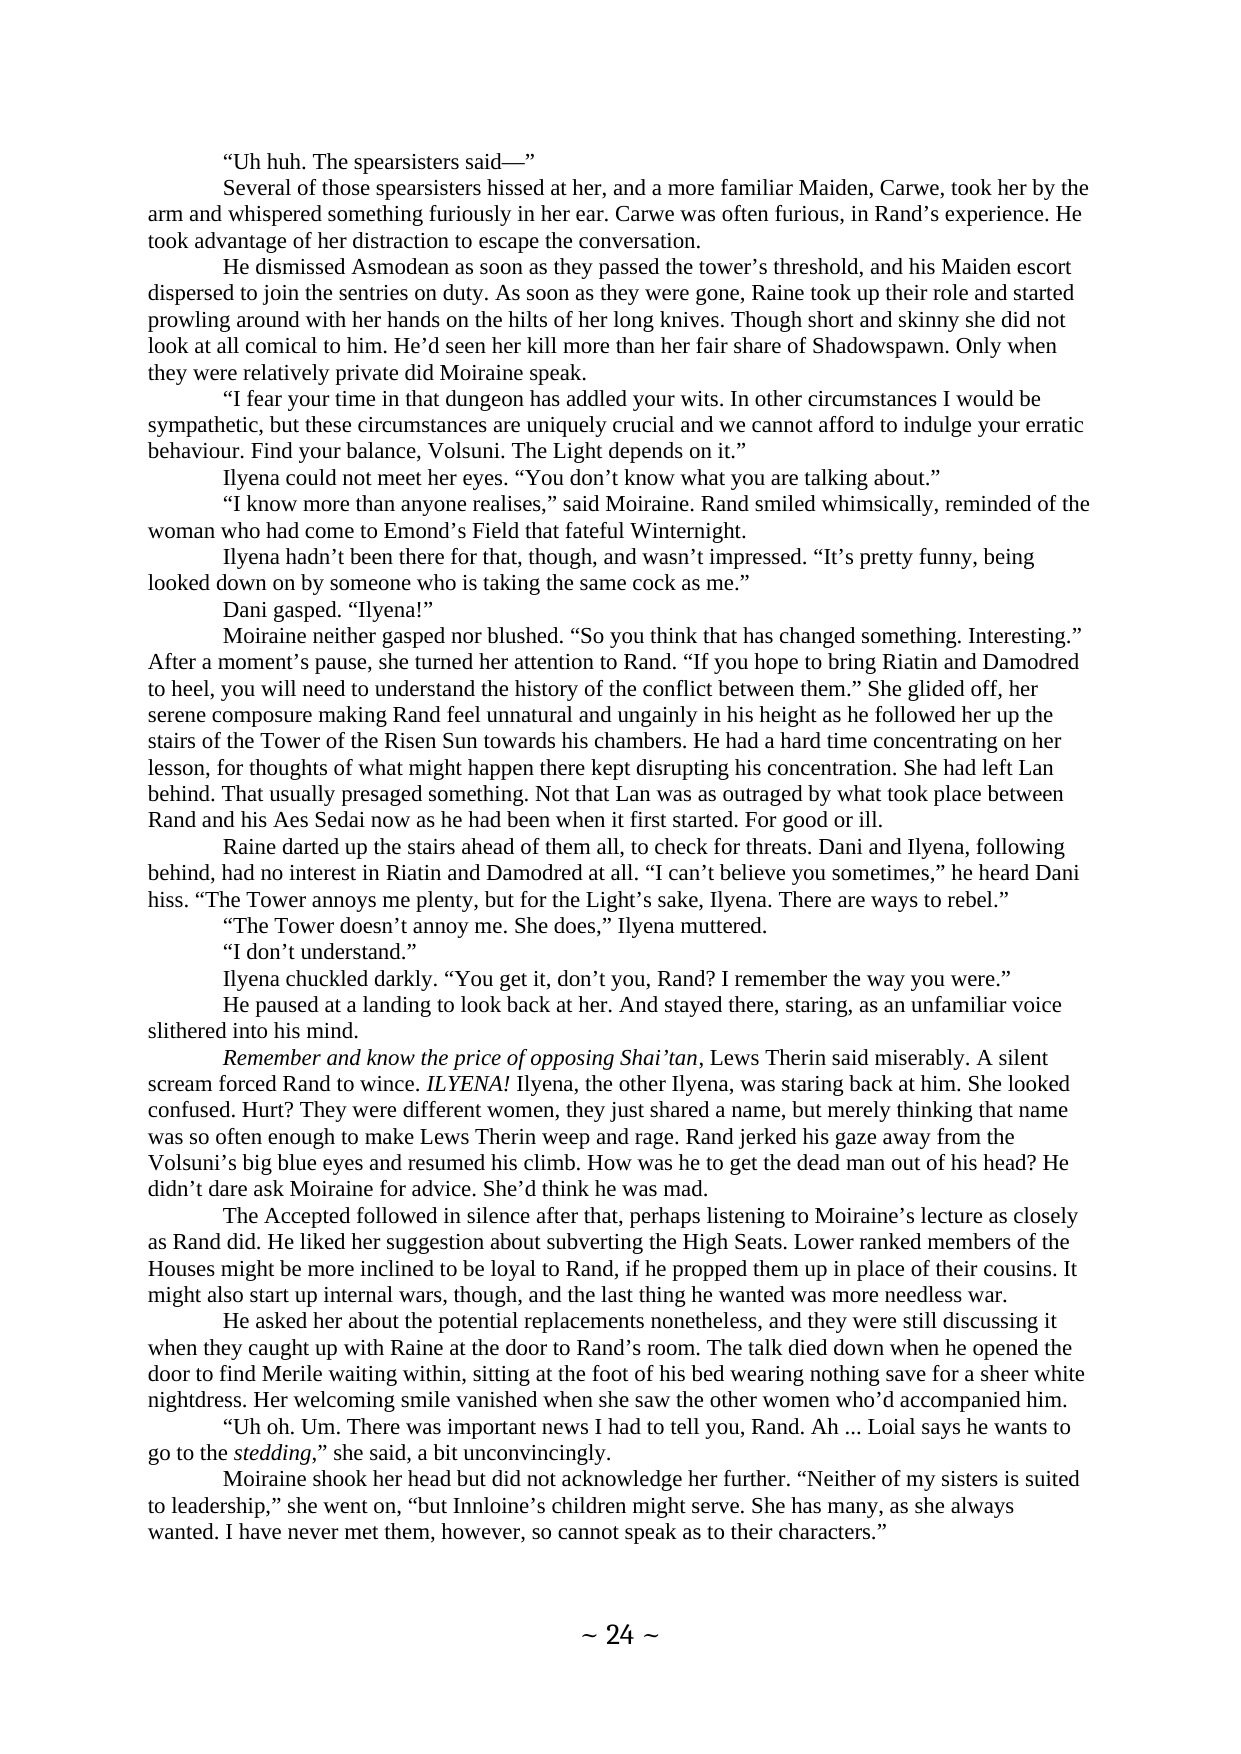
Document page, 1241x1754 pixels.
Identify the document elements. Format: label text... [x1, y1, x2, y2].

text Ilyena hadn’t been there for that, though, and wasn’t impressed. “It’s pretty funny, being looked down on by someone who is taking the same cock as me.” [148, 543, 1092, 596]
text He dismissed Asmodean as soon as they passed the tower’s threshold, and his Maiden escort dispersed to join the sentries on duty. As soon as they were gone, Raine took up their role and started prowling around with her hands on the hilts of her long knives. Though short and skinny she did not look at all comical to him. He’d seen her kill more than her fair share of Shadowspawn. Only when they were relatively private did Moiraine speak. [148, 253, 1092, 385]
text Ilyena could not meet her eyes. “You don’t know what you are talking about.” [148, 464, 1092, 490]
text Dani gasped. “Ilyena!” [148, 596, 1092, 622]
text Remember and know the price of opposing Shai’tan, Lews Therin said miserably. A silent scream forced Rand to wince. ILYENA! Ilyena, the other Ilyena, was staring back at him. She looked confused. Hurt? They were different women, they just shared a name, but merely thinking that name was so often enough to make Lews Therin weep and rage. Rand jerked his gaze away from the Volsuni’s big blue eyes and resumed his climb. How was he to get the dead man out of his head? He didn’t dare ask Moiraine for advice. She’d think he was mad. [148, 1044, 1092, 1202]
text “I know more than anyone realises,” said Moiraine. Rand smiled whimsically, reminded of the woman who had come to Emond’s Field that fateful Winternight. [148, 490, 1092, 543]
text “I fear your time in that dungeon has addled your wits. In other circumstances I would be sympathetic, but these circumstances are uniquely crucial and we cannot afford to indulge your erratic behaviour. Find your balance, Volsuni. The Light depends on it.” [148, 385, 1092, 464]
text Several of those spearsisters hissed at her, and a more familiar Maiden, Carwe, took her by the arm and whispered something furiously in her ear. Carwe was often furious, in Rand’s experience. He took advantage of her distraction to escape the conversation. [148, 174, 1092, 253]
text Moiraine neither gasped nor blushed. “So you think that has changed something. Interesting.” After a moment’s pause, she turned her attention to Rand. “If you hope to bring Riatin and Damodred to heel, you will need to understand the history of the conflict between them.” She glided off, her serene composure making Rand feel unnatural and ungainly in his height as he followed her up the stairs of the Tower of the Risen Sun towards his chambers. He had a hard time concentrating on her lesson, for thoughts of what might happen there kept disrupting his concentration. She had left Lan behind. That usually presaged something. Not that Lan was as outraged by what took place between Rand and his Aes Sedai now as he had been when it first started. For good or ill. [148, 622, 1092, 833]
text Moiraine shook her head but did not acknowledge her further. “Neither of my sisters is suited to leadership,” she went on, “but Innloine’s children might serve. She has many, as she always wanted. I have never met them, however, so cannot speak as to their characters.” [148, 1465, 1092, 1544]
text The Accepted followed in silence after that, perhaps listening to Moiraine’s lecture as closely as Rand did. He liked her suggestion about subverting the High Seats. Lower ranked members of the Houses might be more inclined to be loyal to Rand, if he propped them up in place of their cousins. It might also start up internal wars, though, and the last thing he wanted was more needless war. [148, 1202, 1092, 1307]
text Ilyena chuckled darkly. “You get it, don’t you, Rand? I remember the way you were.” [148, 965, 1092, 991]
text “The Tower doesn’t annoy me. She does,” Ilyena muttered. [148, 912, 1092, 938]
text “Uh oh. Um. There was important news I had to tell you, Rand. Ah ... Loial says he wants to go to the stedding,” she said, a bit unconvincingly. [148, 1413, 1092, 1465]
text He paused at a landing to look back at her. And stayed there, staring, as an unfamiliar voice slithered into his mind. [148, 991, 1092, 1044]
text He asked her about the potential replacements nonetheless, and they were still discussing it when they caught up with Raine at the door to Rand’s room. The talk died down when he opened the door to find Merile waiting within, sitting at the foot of his bed wearing nothing save for a sheer white nightdress. Her welcoming smile vanished when she saw the other women who’d accompanied him. [148, 1307, 1092, 1413]
text “I don’t understand.” [148, 938, 1092, 965]
text “Uh huh. The spearsisters said—” [148, 148, 1092, 174]
text Raine darted up the stairs ahead of them all, to check for threats. Dani and Ilyena, following behind, had no interest in Riatin and Damodred at all. “I can’t believe you sometimes,” he heard Dani hiss. “The Tower annoys me plenty, but for the Light’s sake, Ilyena. There are ways to rebel.” [148, 833, 1092, 912]
